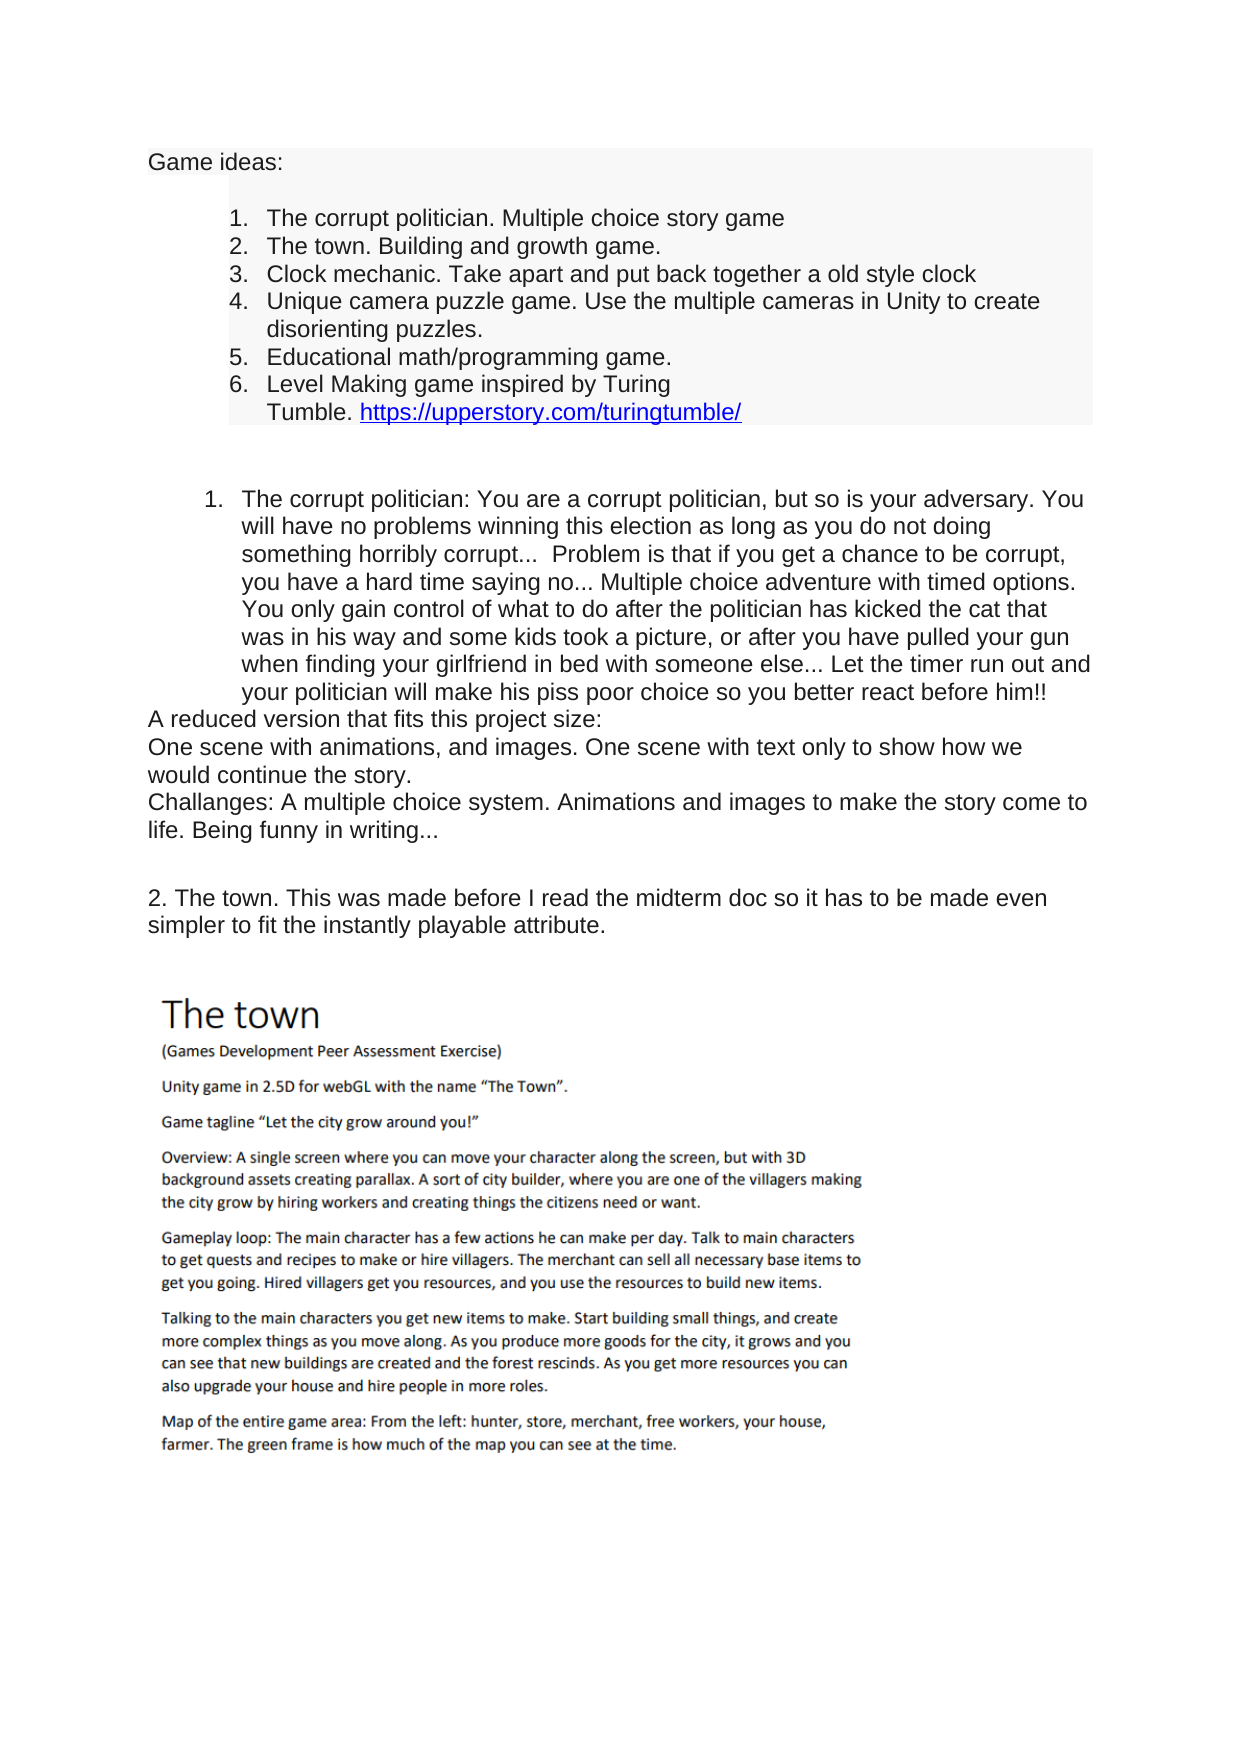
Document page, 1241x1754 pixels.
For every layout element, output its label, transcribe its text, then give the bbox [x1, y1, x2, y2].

list The corrupt politician. Multiple choice story game [229, 204, 1093, 232]
text Game ideas: [148, 148, 1093, 175]
list Clock mechanic. Take apart and put back together a old style clock [229, 259, 1093, 287]
text 2. The town. This was made before I read the midterm doc so it has to be made even simpler to fit the instantly playable attribute. [148, 883, 1093, 939]
text A reduced version that fits this project size: One scene with animations, and images. One scene with text only to show how we would continue the story. Challanges: A multiple choice system. Animations and images to make the story come to life. Being funny in writing... [148, 705, 1093, 843]
list Unique camera puzzle game. Use the multiple cameras in Unity to create disorienting puzzles. [229, 287, 1093, 342]
list Educational math/programming game. [229, 342, 1093, 370]
list The town. Building and growth game. [229, 232, 1093, 259]
picture [147, 975, 894, 1457]
list Level Making game inspired by Turing Tumble. https://upperstory.com/turingtumble/ [229, 370, 1093, 425]
list The corrupt politician: You are a corrupt politician, but so is your adversary. You will have no problems winning this election as long as you do not doing something horribly corrupt... Problem is that if you get a chance to be corrupt, you have a hard time saying no... Multiple choice adventure with timed options. You only gain control of what to do after the politician has kicked the cat that was in his way and some kids took a picture, or after you have pulled your gun when finding your girlfriend in bed with someone else... Let the timer run out and your politician will make his piss poor choice so you better react before him!! [204, 484, 1093, 705]
